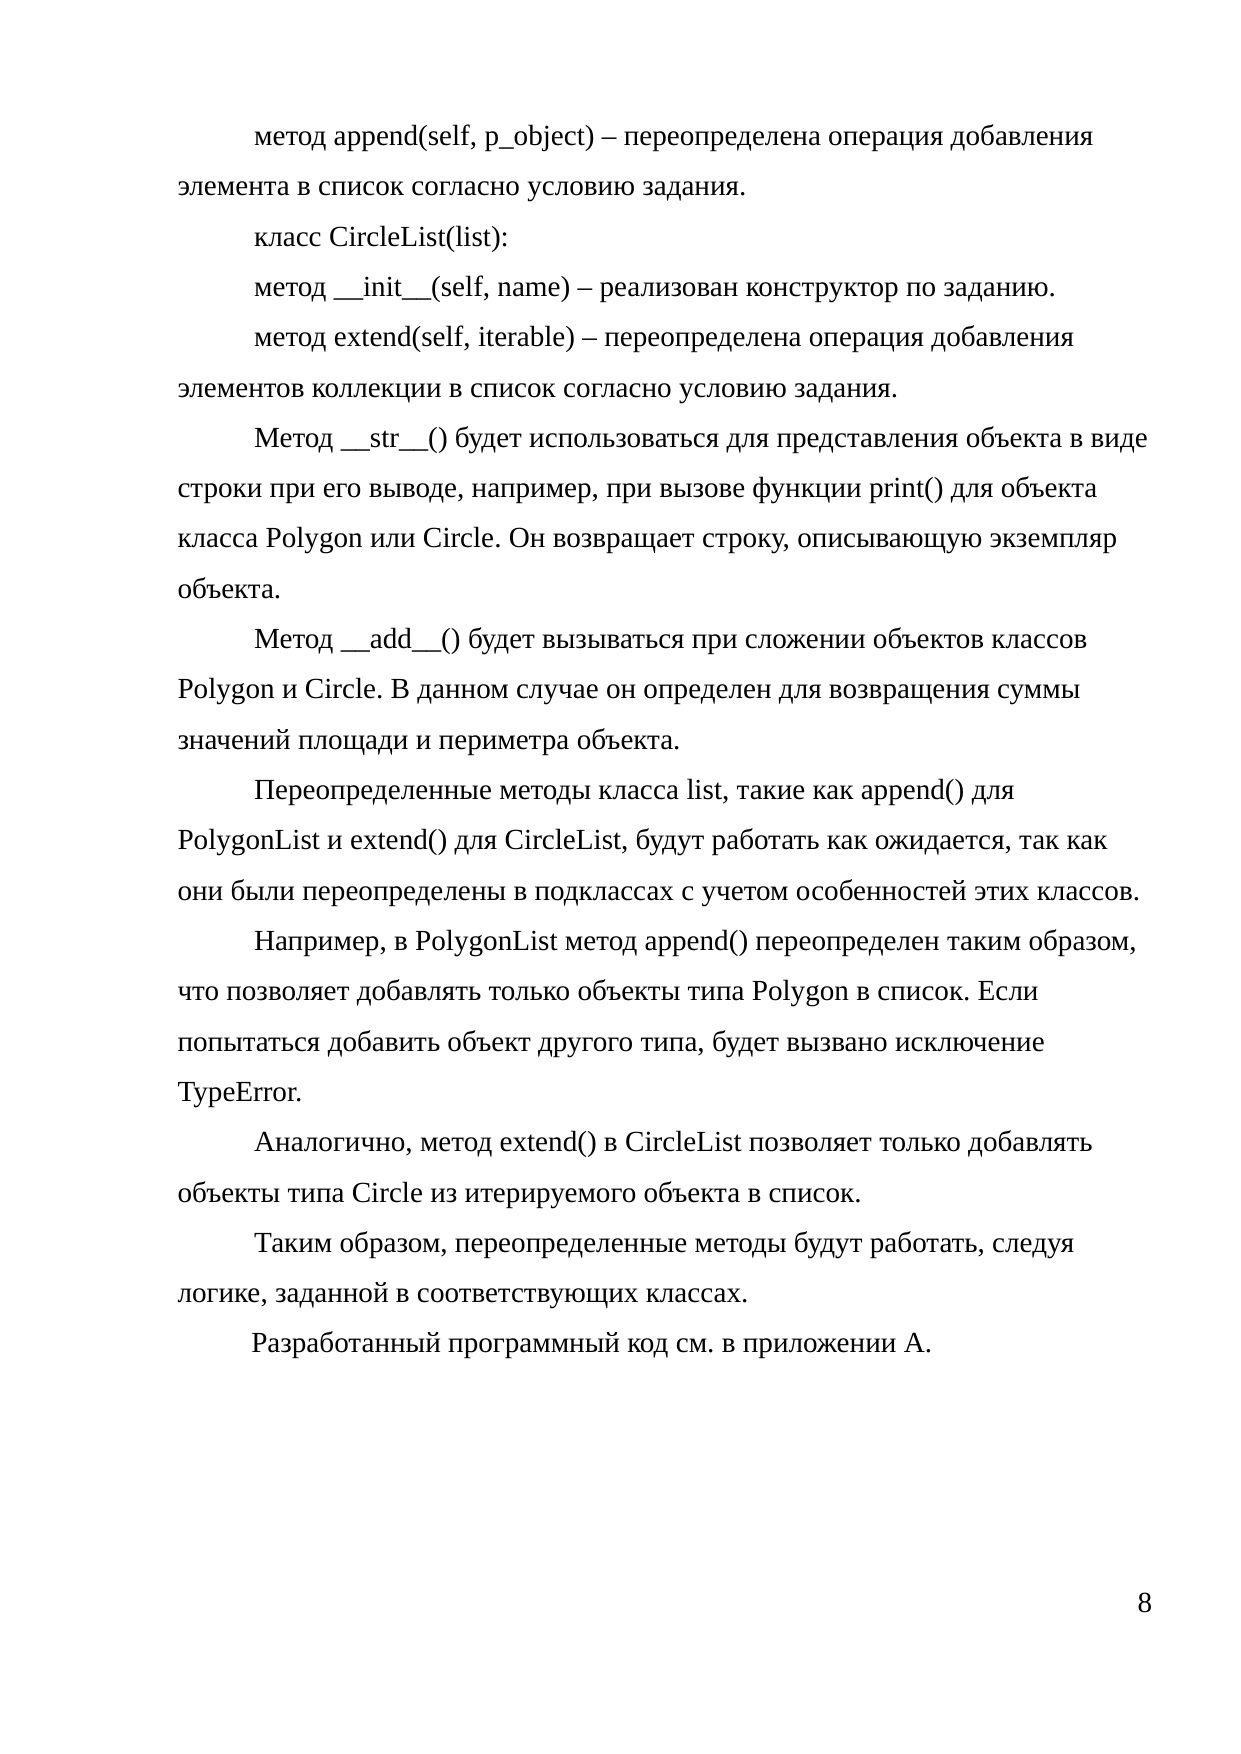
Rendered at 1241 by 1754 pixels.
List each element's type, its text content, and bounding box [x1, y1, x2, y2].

text Например, в PolygonList метод append() переопределен таким образом, что позволяет добавлять только объекты типа Polygon в список. Если попытаться добавить объект другого типа, будет вызвано исключение TypeError. [177, 923, 1152, 1108]
text Метод __add__() будет вызываться при сложении объектов классов Polygon и Circle. В данном случае он определен для возвращения суммы значений площади и периметра объекта. [177, 621, 1152, 755]
text Переопределенные методы класса list, такие как append() для PolygonList и extend() для CircleList, будут работать как ожидается, так как они были переопределены в подклассах с учетом особенностей этих классов. [177, 772, 1152, 906]
text метод append(self, p_object) – переопределена операция добавления элемента в список согласно условию задания. [177, 118, 1152, 202]
text Таким образом, переопределенные методы будут работать, следуя логике, заданной в соответствующих классах. [177, 1225, 1152, 1309]
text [177, 269, 1152, 303]
text метод extend(self, iterable) – переопределена операция добавления элементов коллекции в список согласно условию задания. [177, 319, 1152, 403]
text Метод __str__() будет использоваться для представления объекта в виде строки при его выводе, например, при вызове функции print() для объекта класса Polygon или Circle. Он возвращает строку, описывающую экземпляр объекта. [177, 420, 1152, 604]
text Разработанный программный код см. в приложении А. [177, 1326, 1152, 1359]
text класс CircleList(list): [177, 219, 1152, 252]
text Аналогично, метод extend() в CircleList позволяет только добавлять объекты типа Circle из итерируемого объекта в список. [177, 1124, 1152, 1208]
